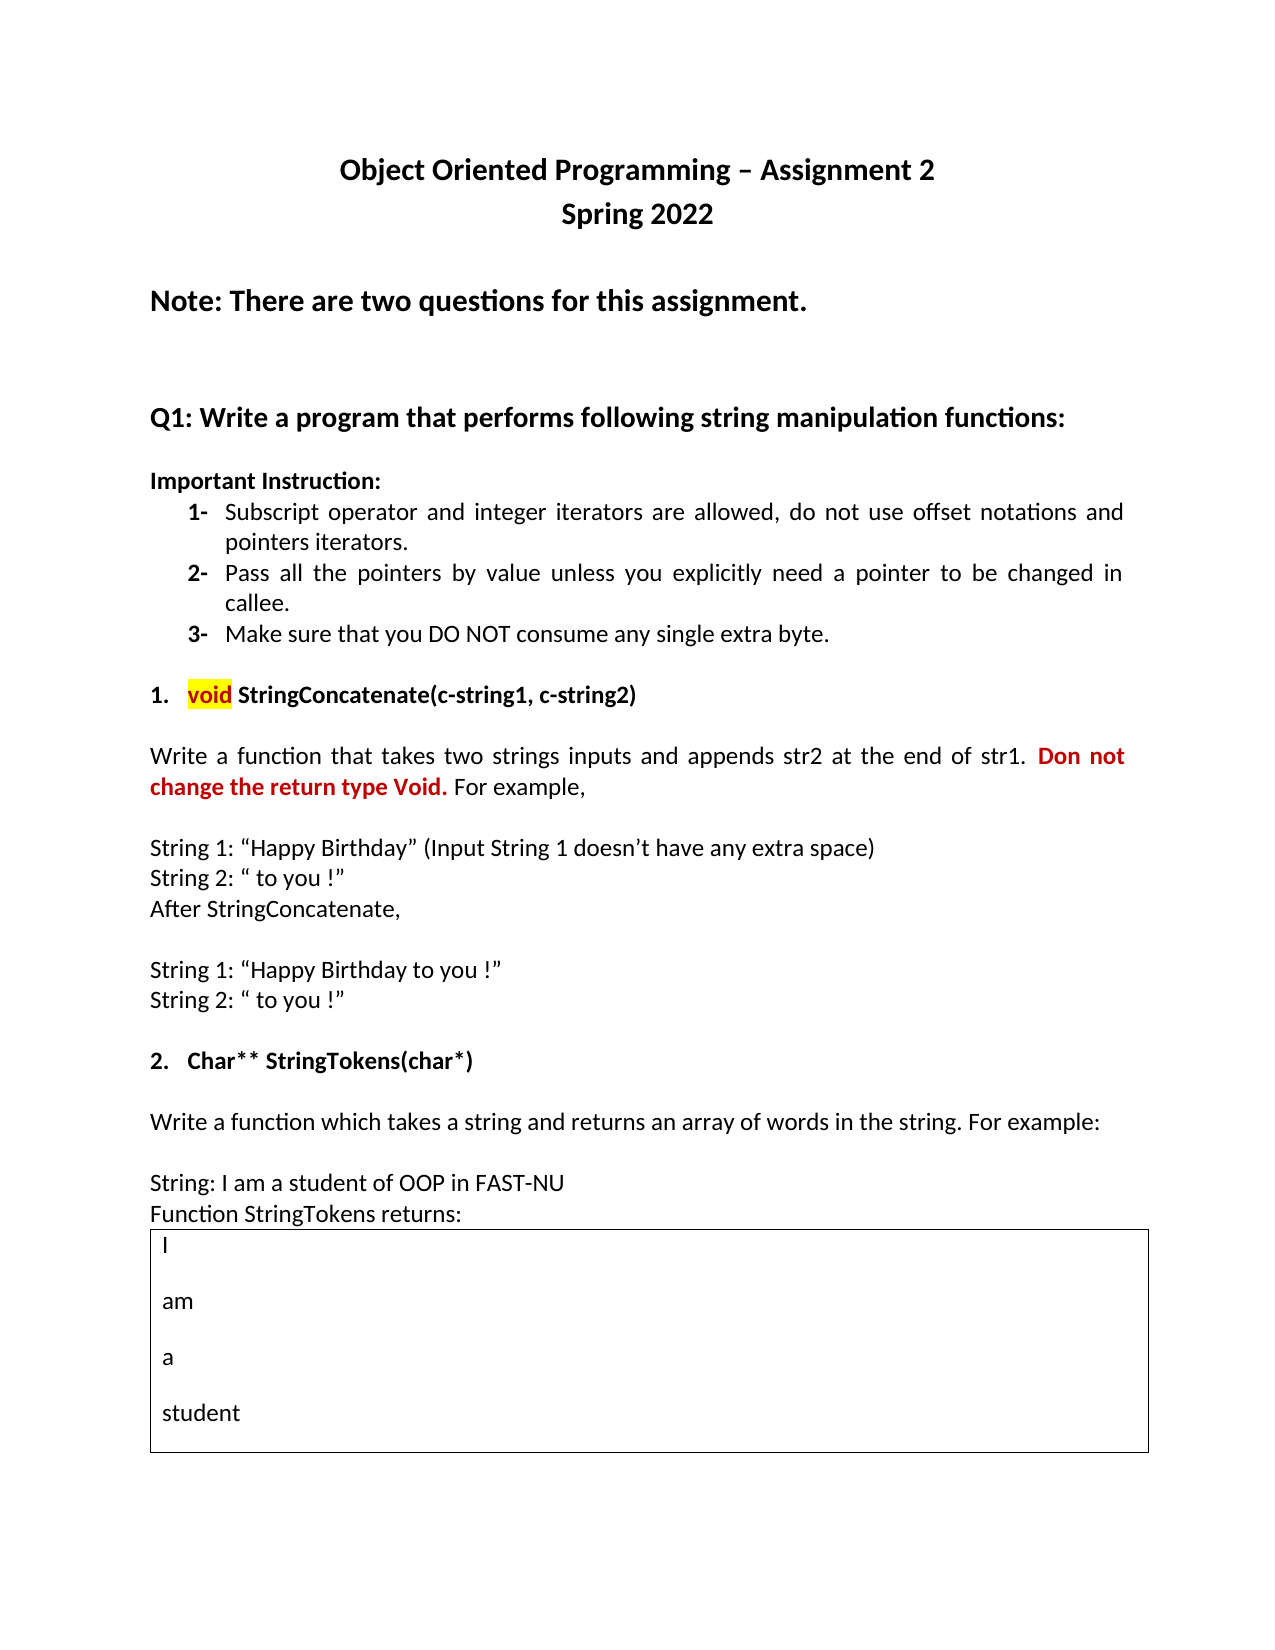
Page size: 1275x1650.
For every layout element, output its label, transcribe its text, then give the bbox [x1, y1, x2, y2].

text String 2: “ to you !” [150, 984, 1125, 1015]
text Function StringTokens returns: [150, 1198, 1125, 1228]
list Char** StringTokens(char*) [150, 1045, 1125, 1076]
text String 1: “Happy Birthday” (Input String 1 doesn’t have any extra space) [150, 832, 1125, 862]
list void StringConcatenate(c-string1, c-string2) [232, 679, 1125, 709]
text String 2: “ to you !” [150, 862, 1125, 893]
text String 1: “Happy Birthday to you !” [150, 954, 1125, 984]
list Subscript operator and integer iterators are allowed, do not use offset notations and pointers iterators. [187, 496, 1125, 557]
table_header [151, 1230, 1148, 1452]
list Make sure that you DO NOT consume any single extra byte. [187, 618, 1125, 648]
text String: I am a student of OOP in FAST-NU [150, 1167, 1125, 1198]
text Note: There are two questions for this assignment. [150, 281, 1125, 319]
text Spring 2022 [150, 194, 1125, 232]
text Write a function which takes a string and returns an array of words in the string. For example: [150, 1106, 1125, 1137]
text Important Instruction: [150, 465, 1125, 496]
text Q1: Write a program that performs following string manipulation functions: [150, 399, 1125, 435]
list Pass all the pointers by value unless you explicitly need a pointer to be changed in callee. [187, 557, 1125, 618]
text After StringConcatenate, [150, 893, 1125, 923]
text Write a function that takes two strings inputs and appends str2 at the end of str1. Don not change the return type Void. For example, [150, 740, 1125, 801]
text Object Oriented Programming – Assignment 2 [150, 150, 1125, 188]
